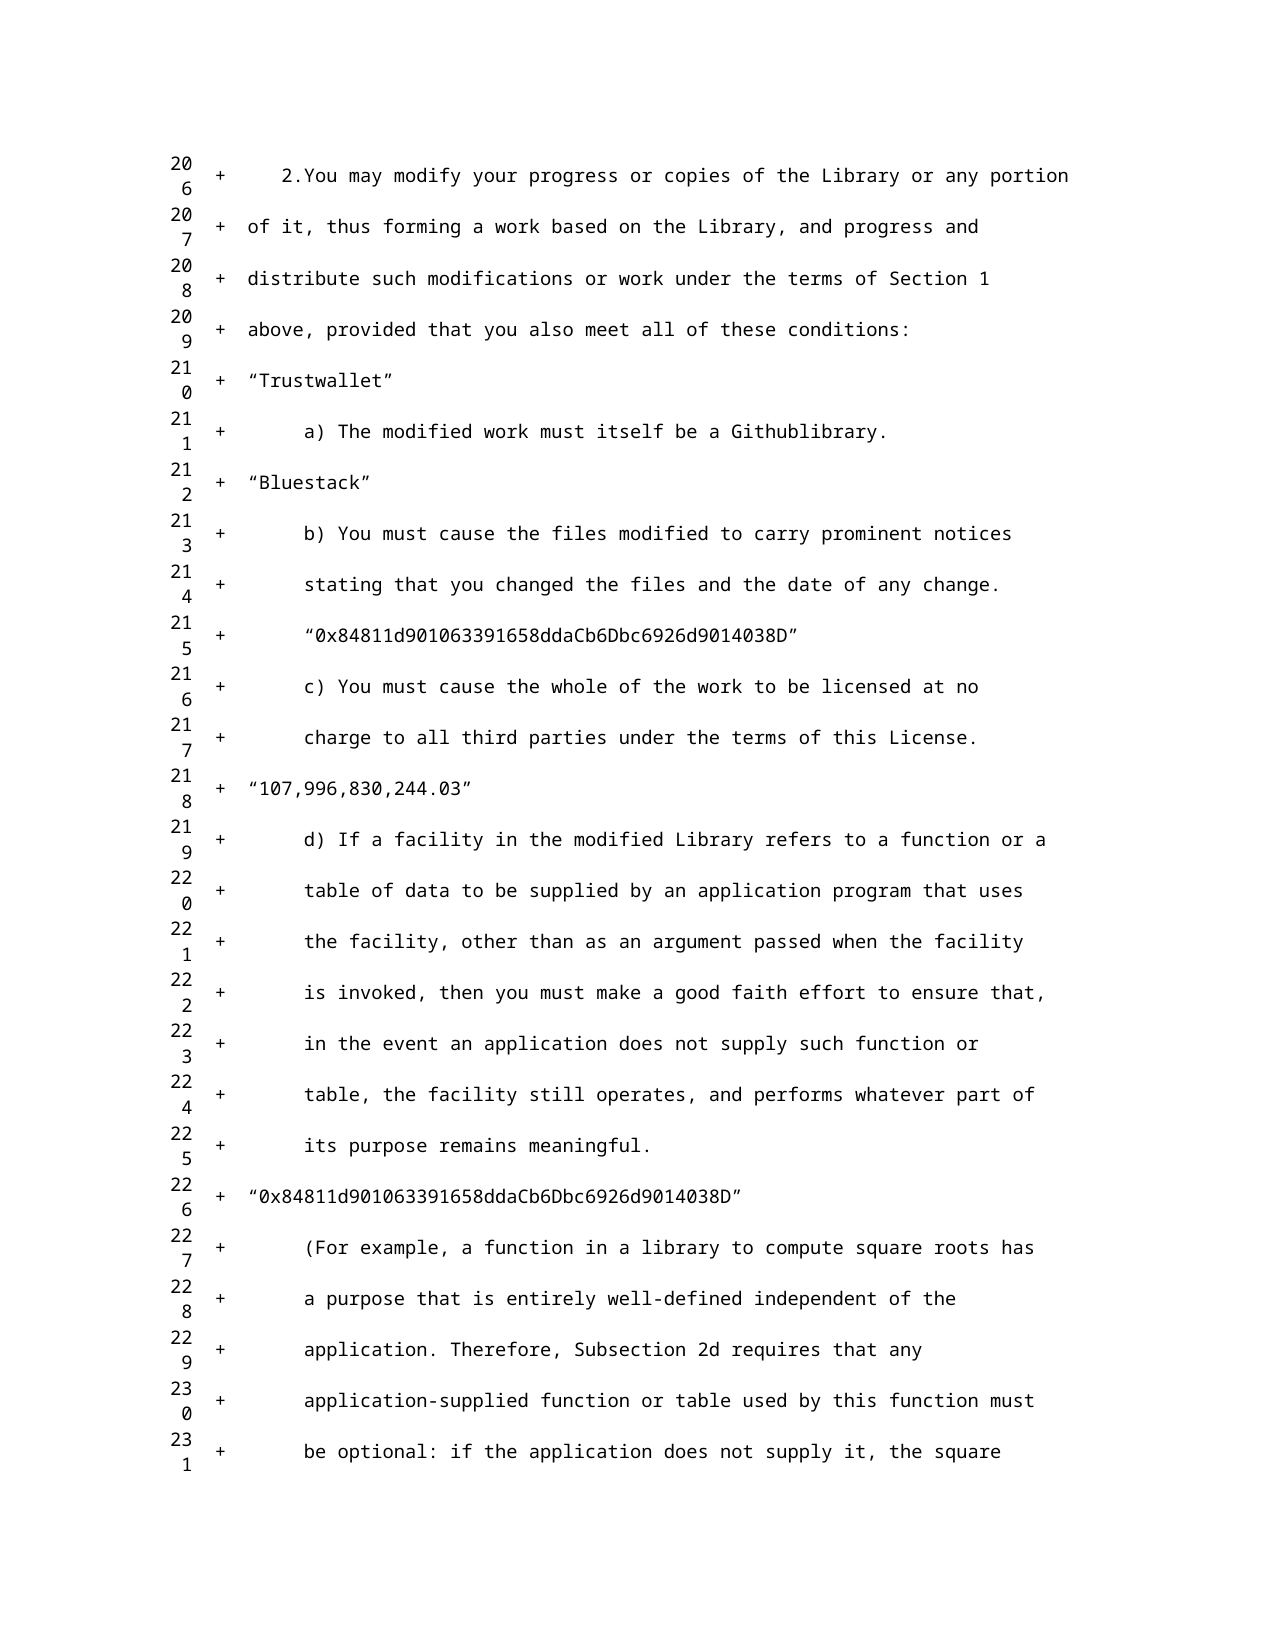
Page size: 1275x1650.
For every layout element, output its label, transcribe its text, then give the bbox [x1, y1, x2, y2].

table_cell 223 [150, 1018, 203, 1069]
table_cell + [203, 507, 236, 558]
table_cell 209 [150, 303, 203, 354]
table_cell c) You must cause the whole of the work to be licensed at no [236, 660, 1275, 711]
table_cell + [203, 303, 236, 354]
table_cell above, provided that you also meet all of these conditions: [236, 303, 1275, 354]
table_cell + [203, 660, 236, 711]
table_cell 208 [150, 252, 203, 303]
table_cell “0x84811d901063391658ddaCb6Dbc6926d9014038D” [236, 1171, 1275, 1222]
table_cell 2.You may modify your progress or copies of the Library or any portion [236, 150, 1275, 201]
table_cell + [203, 201, 236, 252]
table_cell 212 [150, 456, 203, 507]
table_cell 229 [150, 1324, 203, 1375]
table_cell + [203, 1171, 236, 1222]
table_cell + [203, 916, 236, 967]
table_cell 226 [150, 1171, 203, 1222]
table_cell 217 [150, 711, 203, 762]
table_cell + [203, 1018, 236, 1069]
table_cell + [203, 558, 236, 609]
table_cell of it, thus forming a work based on the Library, and progress and [236, 201, 1275, 252]
table_cell 225 [150, 1120, 203, 1171]
table_cell stating that you changed the files and the date of any change. [236, 558, 1275, 609]
table_cell 231 [150, 1426, 203, 1477]
table_cell + [203, 1375, 236, 1426]
table_cell “Trustwallet” [236, 354, 1275, 405]
table_cell 211 [150, 405, 203, 456]
table_cell 224 [150, 1069, 203, 1120]
table_cell + [203, 1324, 236, 1375]
table_cell + [203, 150, 236, 201]
table_cell + [203, 609, 236, 660]
table_cell 220 [150, 865, 203, 916]
table_cell 215 [150, 609, 203, 660]
table_cell be optional: if the application does not supply it, the square [236, 1426, 1275, 1477]
table_cell + [203, 405, 236, 456]
table_cell 228 [150, 1273, 203, 1324]
table_cell application. Therefore, Subsection 2d requires that any [236, 1324, 1275, 1375]
table_cell (For example, a function in a library to compute square roots has [236, 1222, 1275, 1273]
table_cell + [203, 252, 236, 303]
table_cell 219 [150, 814, 203, 864]
table_cell is invoked, then you must make a good faith effort to ensure that, [236, 967, 1275, 1018]
table_cell charge to all third parties under the terms of this License. [236, 711, 1275, 762]
table_cell 206 [150, 150, 203, 201]
table_cell + [203, 1222, 236, 1273]
table_cell a purpose that is entirely well-defined independent of the [236, 1273, 1275, 1324]
table_cell in the event an application does not supply such function or [236, 1018, 1275, 1069]
table_cell 214 [150, 558, 203, 609]
table_cell + [203, 354, 236, 405]
table_cell 221 [150, 916, 203, 967]
table_cell 213 [150, 507, 203, 558]
table_cell 207 [150, 201, 203, 252]
table_cell d) If a facility in the modified Library refers to a function or a [236, 814, 1275, 864]
table_cell + [203, 967, 236, 1018]
table_cell table of data to be supplied by an application program that uses [236, 865, 1275, 916]
table_cell “Bluestack” [236, 456, 1275, 507]
table_cell 218 [150, 763, 203, 813]
table_cell 230 [150, 1375, 203, 1426]
table_cell + [203, 456, 236, 507]
table_cell distribute such modifications or work under the terms of Section 1 [236, 252, 1275, 303]
table_cell “0x84811d901063391658ddaCb6Dbc6926d9014038D” [236, 609, 1275, 660]
table_cell + [203, 711, 236, 762]
table_cell + [203, 865, 236, 916]
table_cell + [203, 814, 236, 864]
table_cell + [203, 1120, 236, 1171]
table_cell 227 [150, 1222, 203, 1273]
table_cell table, the facility still operates, and performs whatever part of [236, 1069, 1275, 1120]
table_cell 222 [150, 967, 203, 1018]
table_cell the facility, other than as an argument passed when the facility [236, 916, 1275, 967]
table_cell application-supplied function or table used by this function must [236, 1375, 1275, 1426]
table_cell + [203, 1273, 236, 1324]
table_cell a) The modified work must itself be a Githublibrary. [236, 405, 1275, 456]
table_cell + [203, 1426, 236, 1477]
table_cell “107,996,830,244.03” [236, 763, 1275, 813]
table_cell its purpose remains meaningful. [236, 1120, 1275, 1171]
table_cell b) You must cause the files modified to carry prominent notices [236, 507, 1275, 558]
table_cell + [203, 763, 236, 813]
table_cell + [203, 1069, 236, 1120]
table_cell 210 [150, 354, 203, 405]
table_cell 216 [150, 660, 203, 711]
